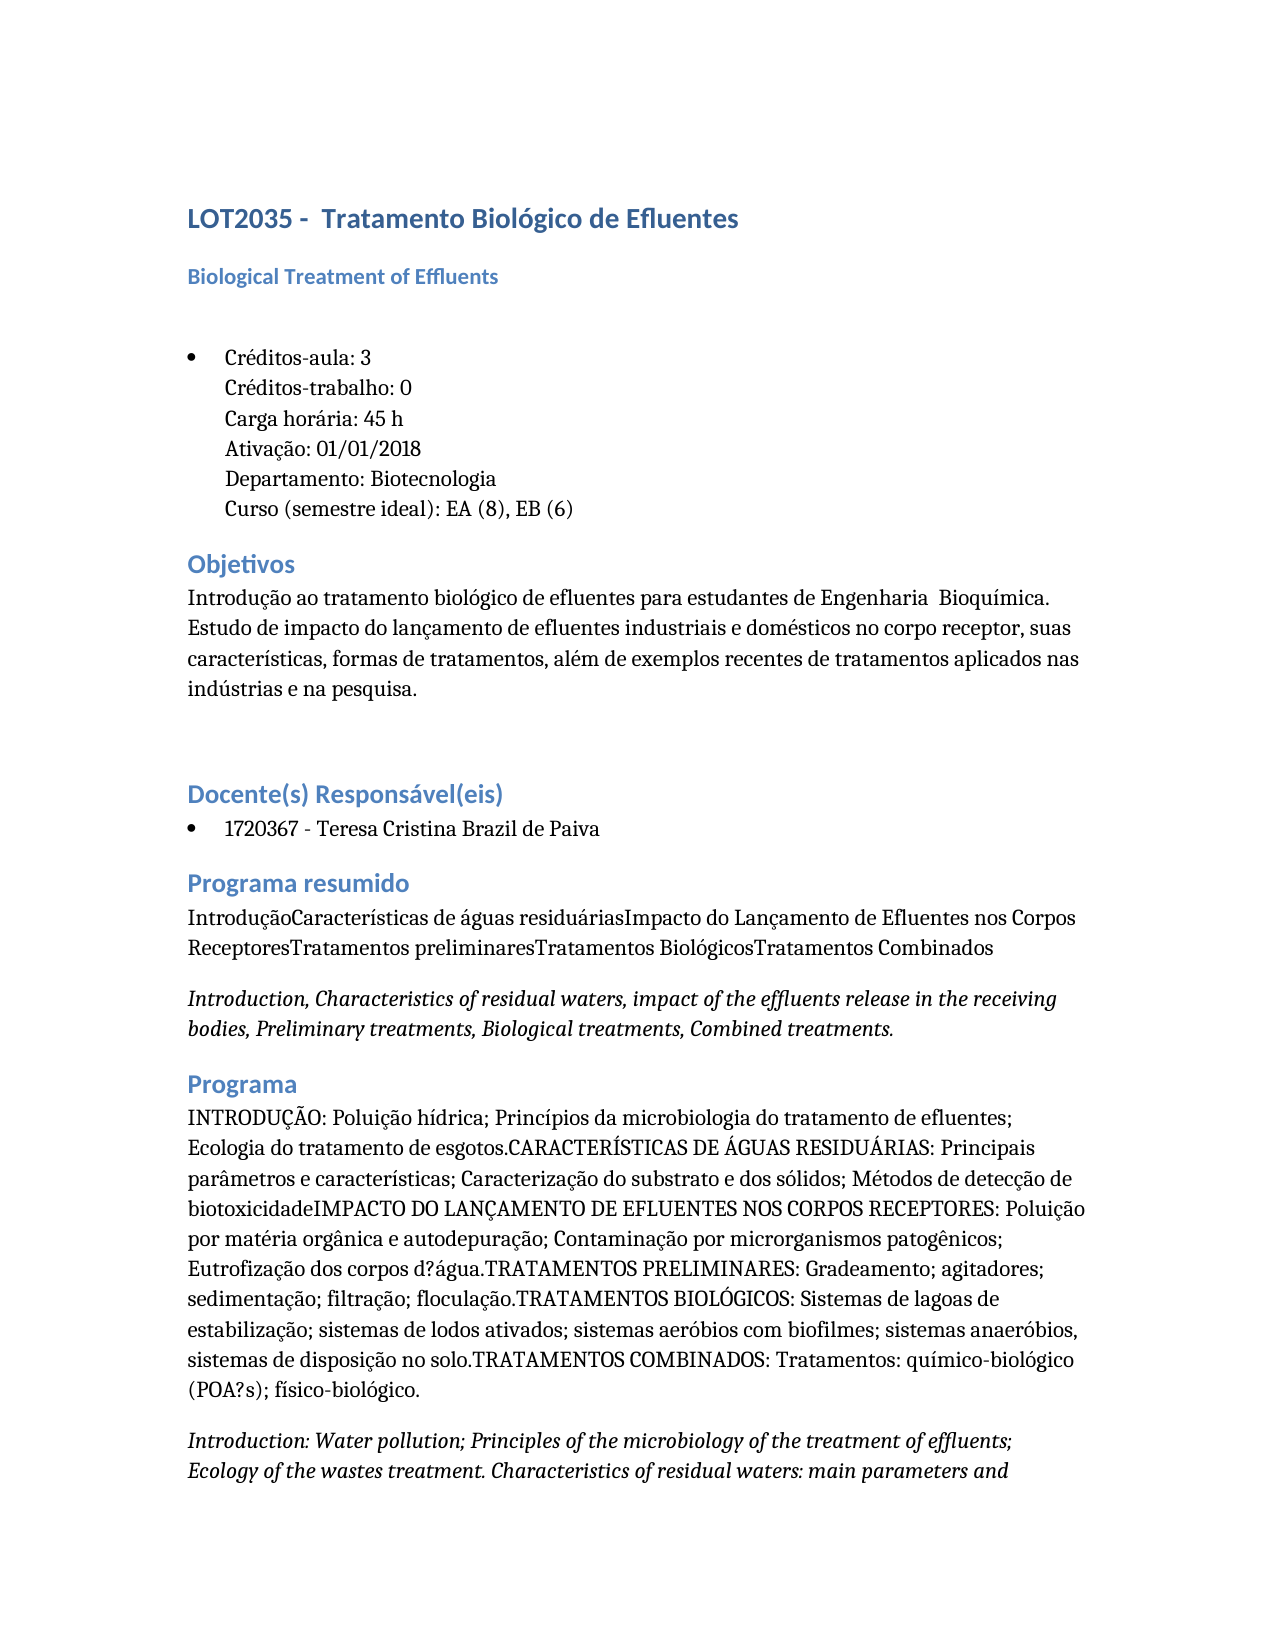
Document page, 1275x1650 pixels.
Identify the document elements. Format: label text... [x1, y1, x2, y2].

text INTRODUÇÃO: Poluição hídrica; Princípios da microbiologia do tratamento de efluentes; Ecologia do tratamento de esgotos.CARACTERÍSTICAS DE ÁGUAS RESIDUÁRIAS: Principais parâmetros e características; Caracterização do substrato e dos sólidos; Métodos de detecção de biotoxicidadeIMPACTO DO LANÇAMENTO DE EFLUENTES NOS CORPOS RECEPTORES: Poluição por matéria orgânica e autodepuração; Contaminação por microrganismos patogênicos; Eutrofização dos corpos d?água.TRATAMENTOS PRELIMINARES: Gradeamento; agitadores; sedimentação; filtração; floculação.TRATAMENTOS BIOLÓGICOS: Sistemas de lagoas de estabilização; sistemas de lodos ativados; sistemas aeróbios com biofilmes; sistemas anaeróbios, sistemas de disposição no solo.TRATAMENTOS COMBINADOS: Tratamentos: químico-biológico (POA?s); físico-biológico. [187, 1105, 1087, 1403]
subtitle Biological Treatment of Effluents [187, 262, 1087, 290]
subtitle Programa [187, 1067, 1087, 1100]
subtitle Docente(s) Responsável(eis) [187, 778, 1087, 811]
text IntroduçãoCaracterísticas de águas residuáriasImpacto do Lançamento de Efluentes nos Corpos ReceptoresTratamentos preliminaresTratamentos BiológicosTratamentos Combinados [187, 904, 1087, 961]
text Introdução ao tratamento biológico de efluentes para estudantes de Engenharia Bioquímica. Estudo de impacto do lançamento de efluentes industriais e domésticos no corpo receptor, suas características, formas de tratamentos, além de exemplos recentes de tratamentos aplicados nas indústrias e na pesquisa. [187, 585, 1087, 702]
subtitle LOT2035 - Tratamento Biológico de Efluentes [187, 200, 1087, 236]
list Créditos-aula: 3 Créditos-trabalho: 0 Carga horária: 45 h Ativação: 01/01/2018 Departamento: Biotecnologia Curso (semestre ideal): EA (8), EB (6) [187, 345, 1087, 522]
subtitle Objetivos [187, 547, 1087, 580]
list 1720367 - Teresa Cristina Brazil de Paiva [187, 816, 1087, 842]
subtitle Programa resumido [187, 867, 1087, 900]
text Introduction, Characteristics of residual waters, impact of the effluents release in the receiving bodies, Preliminary treatments, Biological treatments, Combined treatments. [187, 986, 1087, 1042]
